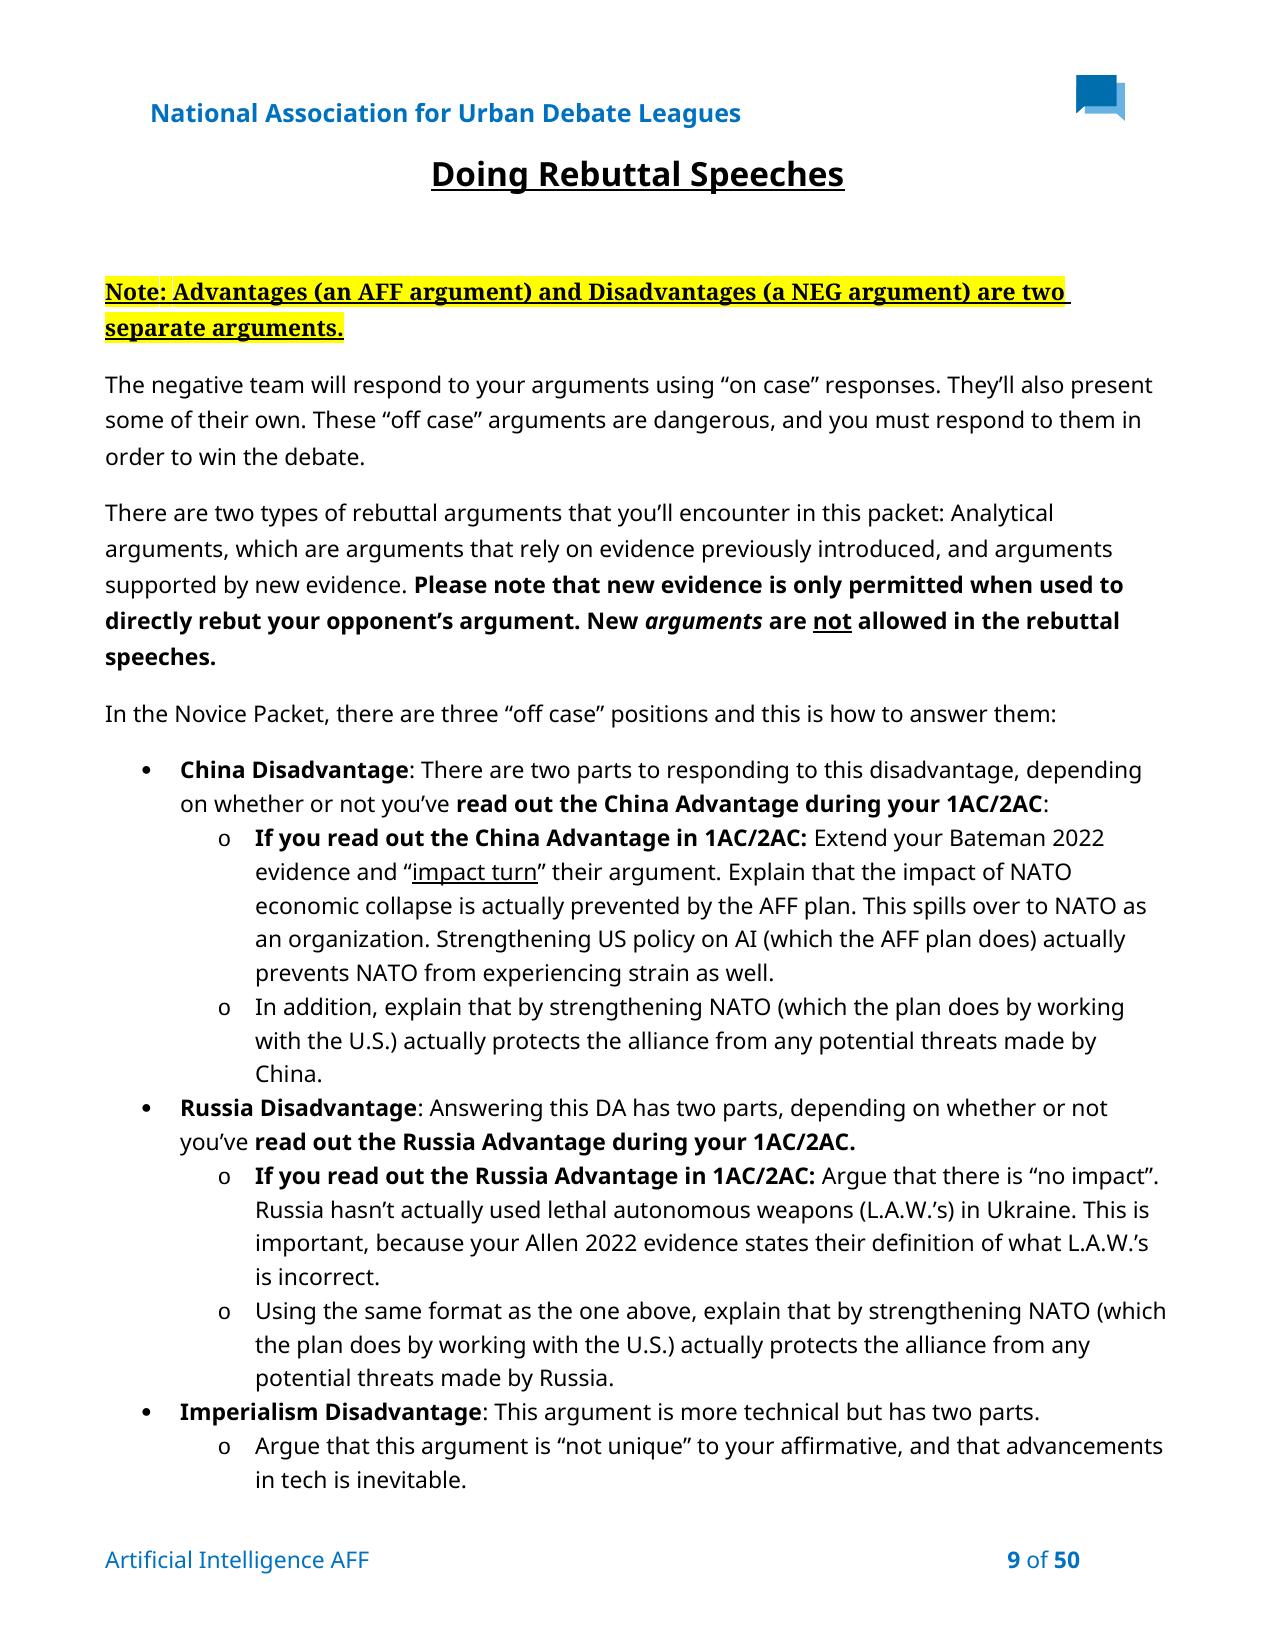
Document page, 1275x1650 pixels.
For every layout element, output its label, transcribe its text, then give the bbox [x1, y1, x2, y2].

subtitle Doing Rebuttal Speeches [105, 151, 1170, 248]
list China Disadvantage: There are two parts to responding to this disadvantage, depending on whether or not you’ve read out the China Advantage during your 1AC/2AC: [142, 754, 1170, 819]
text In the Novice Packet, there are three “off case” positions and this is how to answer them: [105, 698, 1170, 729]
text Note: Advantages (an AFF argument) and Disadvantages (a NEG argument) are two separate arguments. [105, 276, 1170, 343]
text There are two types of rebuttal arguments that you’ll encounter in this packet: Analytical arguments, which are arguments that rely on evidence previously introduced, and arguments supported by new evidence. Please note that new evidence is only permitted when used to directly rebut your opponent’s argument. New arguments are not allowed in the rebuttal speeches. [105, 497, 1170, 672]
list If you read out the Russia Advantage in 1AC/2AC: Argue that there is “no impact”. Russia hasn’t actually used lethal autonomous weapons (L.A.W.’s) in Ukraine. This is important, because your Allen 2022 evidence states their definition of what L.A.W.’s is incorrect. [217, 1160, 1170, 1292]
picture [1075, 75, 1125, 123]
list Russia Disadvantage: Answering this DA has two parts, depending on whether or not you’ve read out the Russia Advantage during your 1AC/2AC. [142, 1092, 1170, 1157]
list Argue that this argument is “not unique” to your affirmative, and that advancements in tech is inevitable. [217, 1430, 1170, 1495]
list Imperialism Disadvantage: This argument is more technical but has two parts. [142, 1396, 1170, 1427]
list In addition, explain that by strengthening NATO (which the plan does by working with the U.S.) actually protects the alliance from any potential threats made by China. [217, 991, 1170, 1090]
list Using the same format as the one above, explain that by strengthening NATO (which the plan does by working with the U.S.) actually protects the alliance from any potential threats made by Russia. [217, 1295, 1170, 1394]
text The negative team will respond to your arguments using “on case” responses. They’ll also present some of their own. These “off case” arguments are dangerous, and you must respond to them in order to win the debate. [105, 368, 1170, 472]
list If you read out the China Advantage in 1AC/2AC: Extend your Bateman 2022 evidence and “impact turn” their argument. Explain that the impact of NATO economic collapse is actually prevented by the AFF plan. This spills over to NATO as an organization. Strengthening US policy on AI (which the AFF plan does) actually prevents NATO from experiencing strain as well. [217, 822, 1170, 988]
